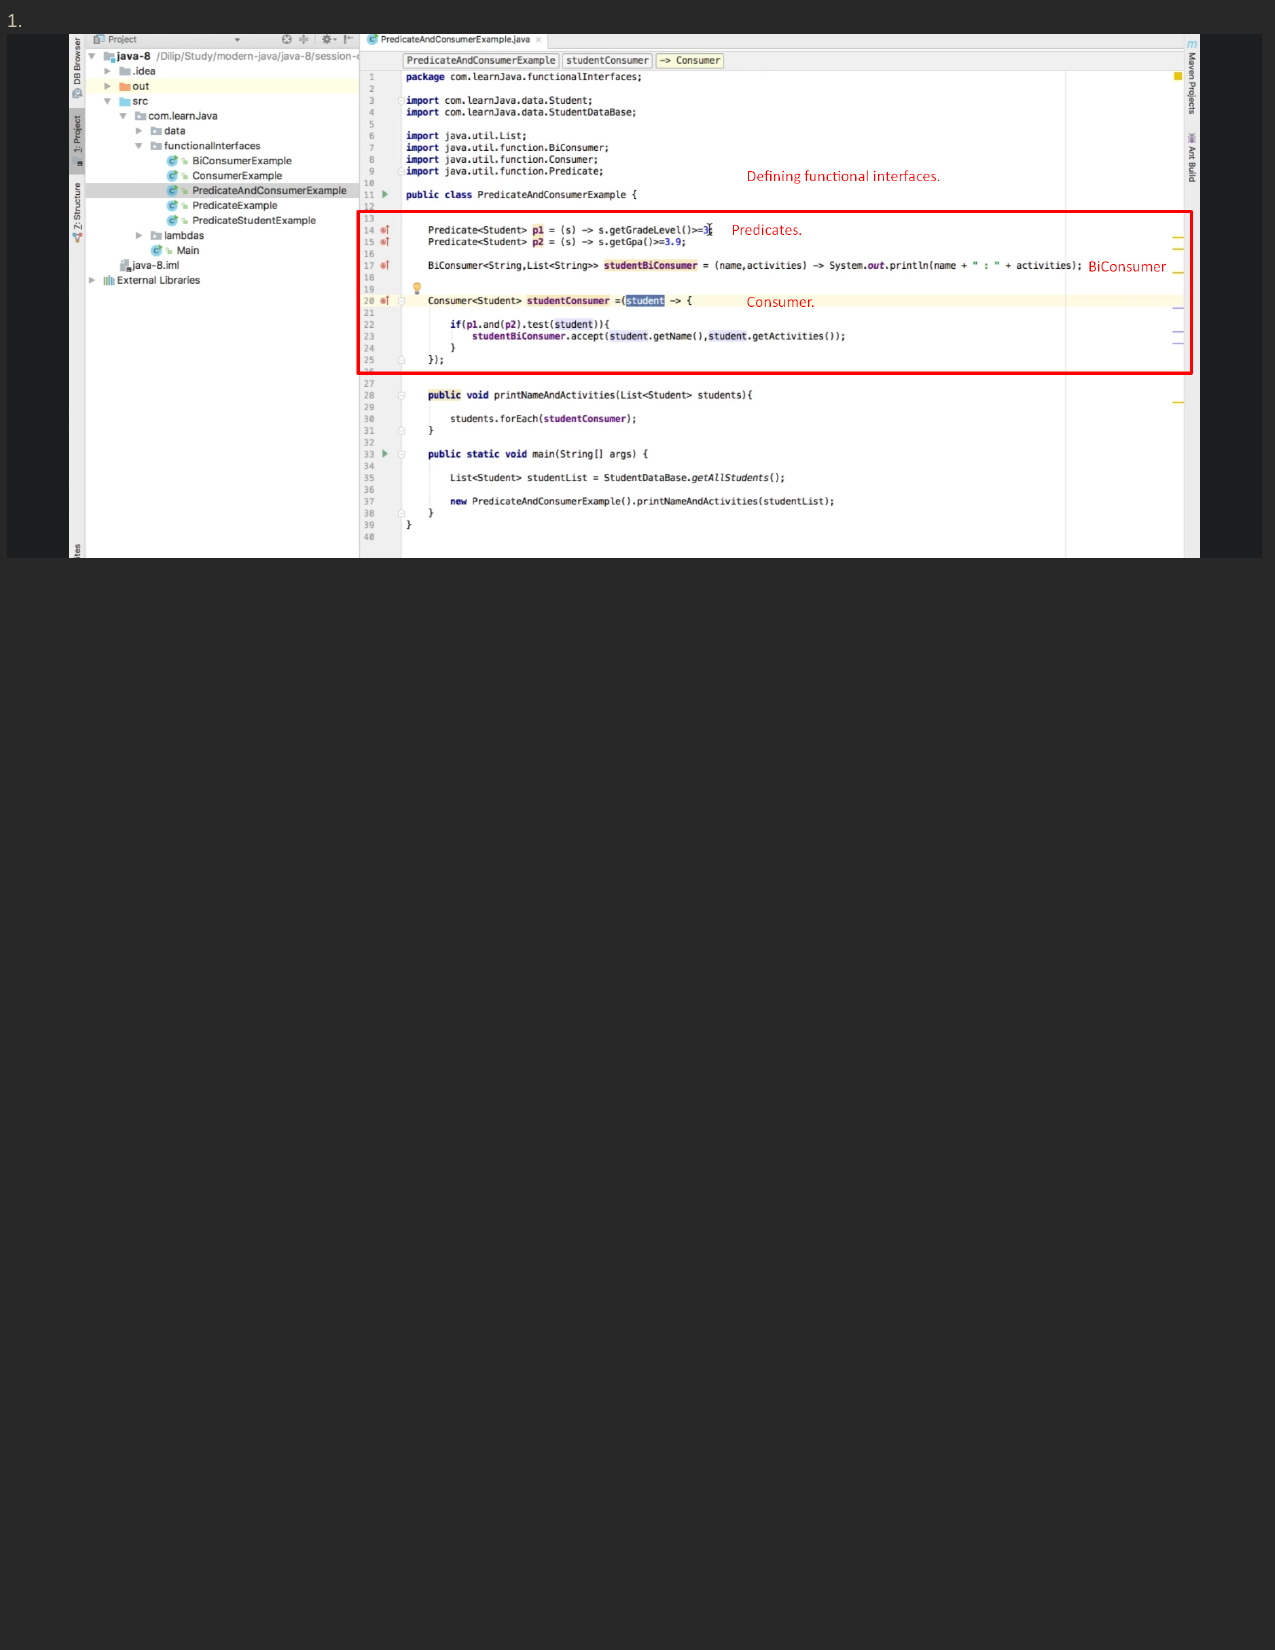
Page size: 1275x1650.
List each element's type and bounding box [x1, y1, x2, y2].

picture [6, 34, 1262, 558]
